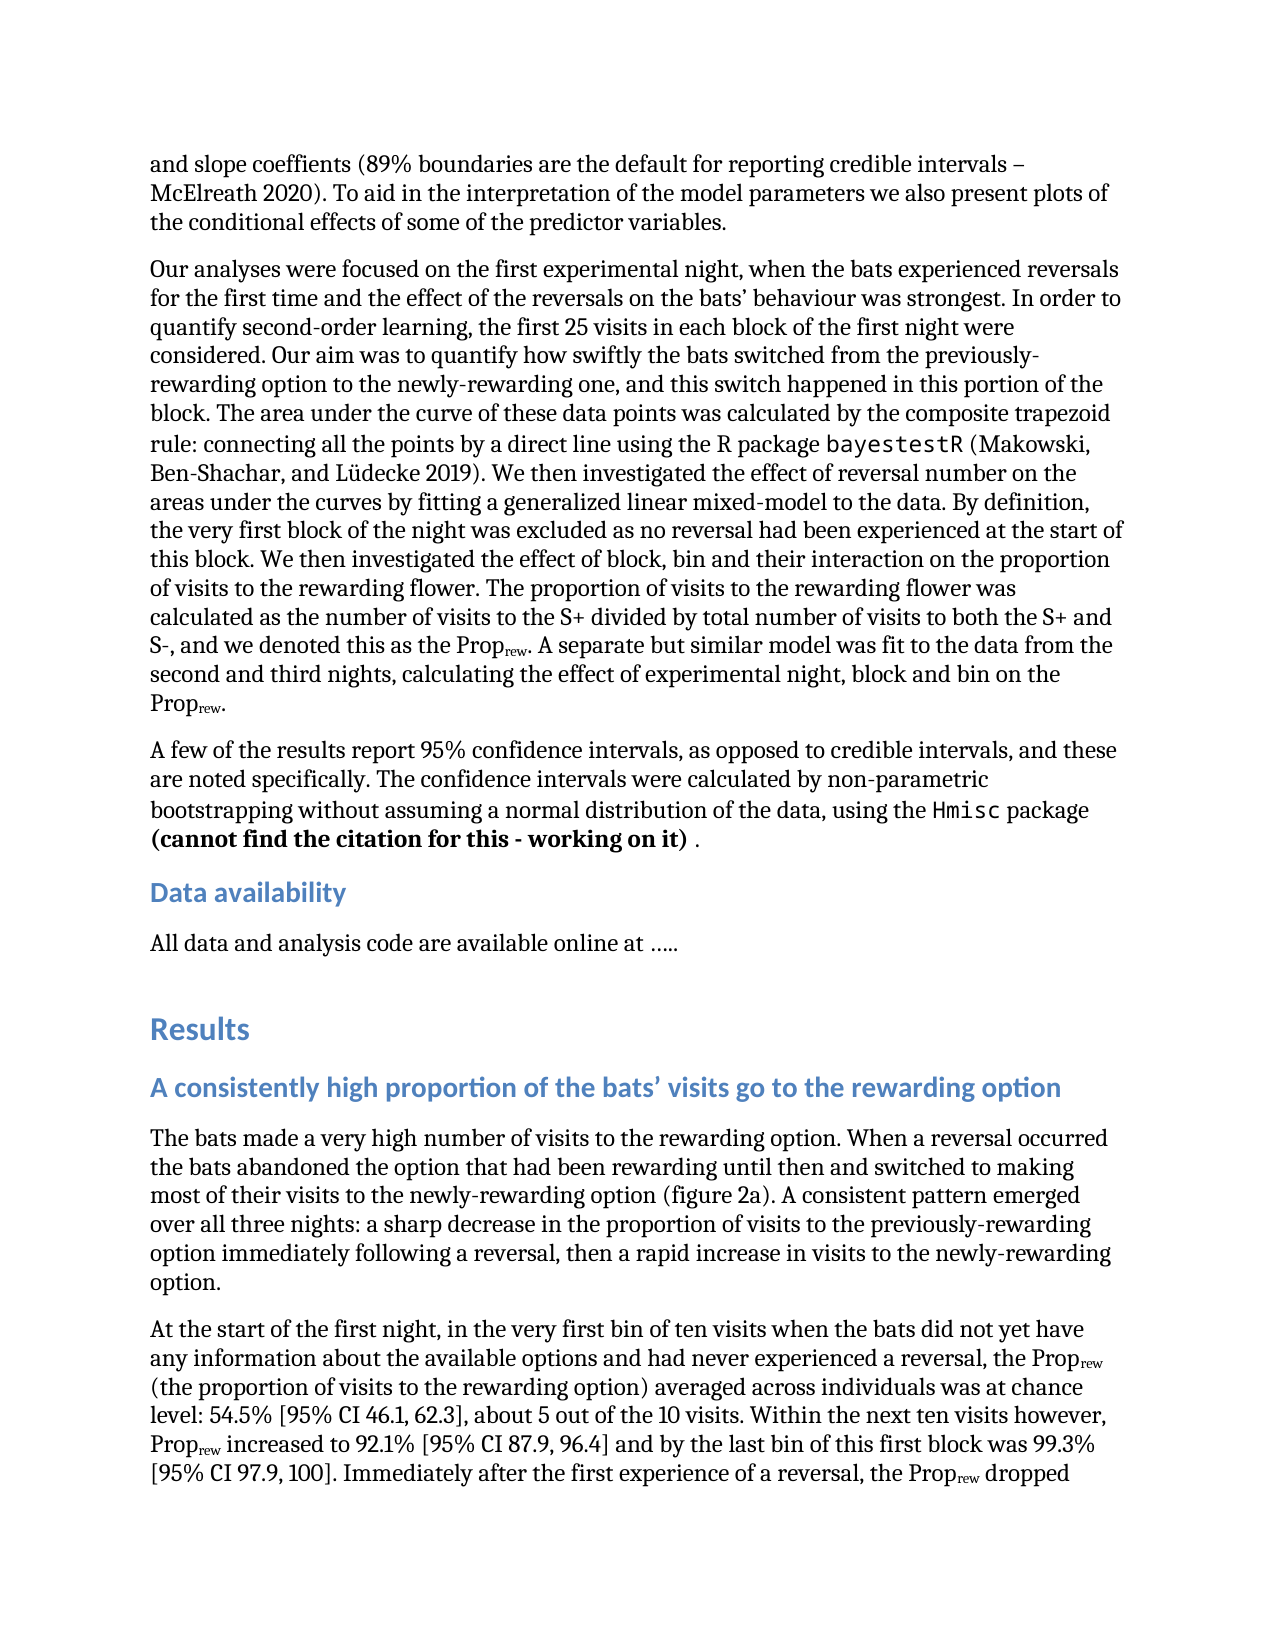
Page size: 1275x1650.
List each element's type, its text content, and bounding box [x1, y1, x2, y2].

text The bats made a very high number of visits to the rewarding option. When a reversal occurred the bats abandoned the option that had been rewarding until then and switched to making most of their visits to the newly-rewarding option (figure 2a). A consistent pattern emerged over all three nights: a sharp decrease in the proportion of visits to the previously-rewarding option immediately following a reversal, then a rapid increase in visits to the newly-rewarding option. [150, 1124, 1125, 1296]
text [150, 1315, 1125, 1487]
subtitle Data availability [150, 874, 1125, 910]
subtitle Results [150, 1008, 1125, 1048]
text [150, 150, 1125, 236]
text Our analyses were focused on the first experimental night, when the bats experienced reversals for the first time and the effect of the reversals on the bats’ behaviour was strongest. In order to quantify second-order learning, the first 25 visits in each block of the first night were considered. Our aim was to quantify how swiftly the bats switched from the previously-rewarding option to the newly-rewarding one, and this switch happened in this portion of the block. The area under the curve of these data points was calculated by the composite trapezoid rule: connecting all the points by a direct line using the R package bayestestR (Makowski, Ben-Shachar, and Lüdecke 2019). We then investigated the effect of reversal number on the areas under the curves by fitting a generalized linear mixed-model to the data. By definition, the very first block of the night was excluded as no reversal had been experienced at the start of this block. We then investigated the effect of block, bin and their interaction on the proportion of visits to the rewarding flower. The proportion of visits to the rewarding flower was calculated as the number of visits to the S+ divided by total number of visits to both the S+ and S-, and we denoted this as the Proprew. A separate but similar model was fit to the data from the second and third nights, calculating the effect of experimental night, block and bin on the Proprew. [150, 255, 1125, 717]
subtitle A consistently high proportion of the bats’ visits go to the rewarding option [150, 1069, 1125, 1105]
text A few of the results report 95% confidence intervals, as opposed to credible intervals, and these are noted specifically. The confidence intervals were calculated by non-parametric bootstrapping without assuming a normal distribution of the data, using the Hmisc package (cannot find the citation for this - working on it) . [150, 736, 1125, 854]
text All data and analysis code are available online at ….. [150, 929, 1125, 958]
